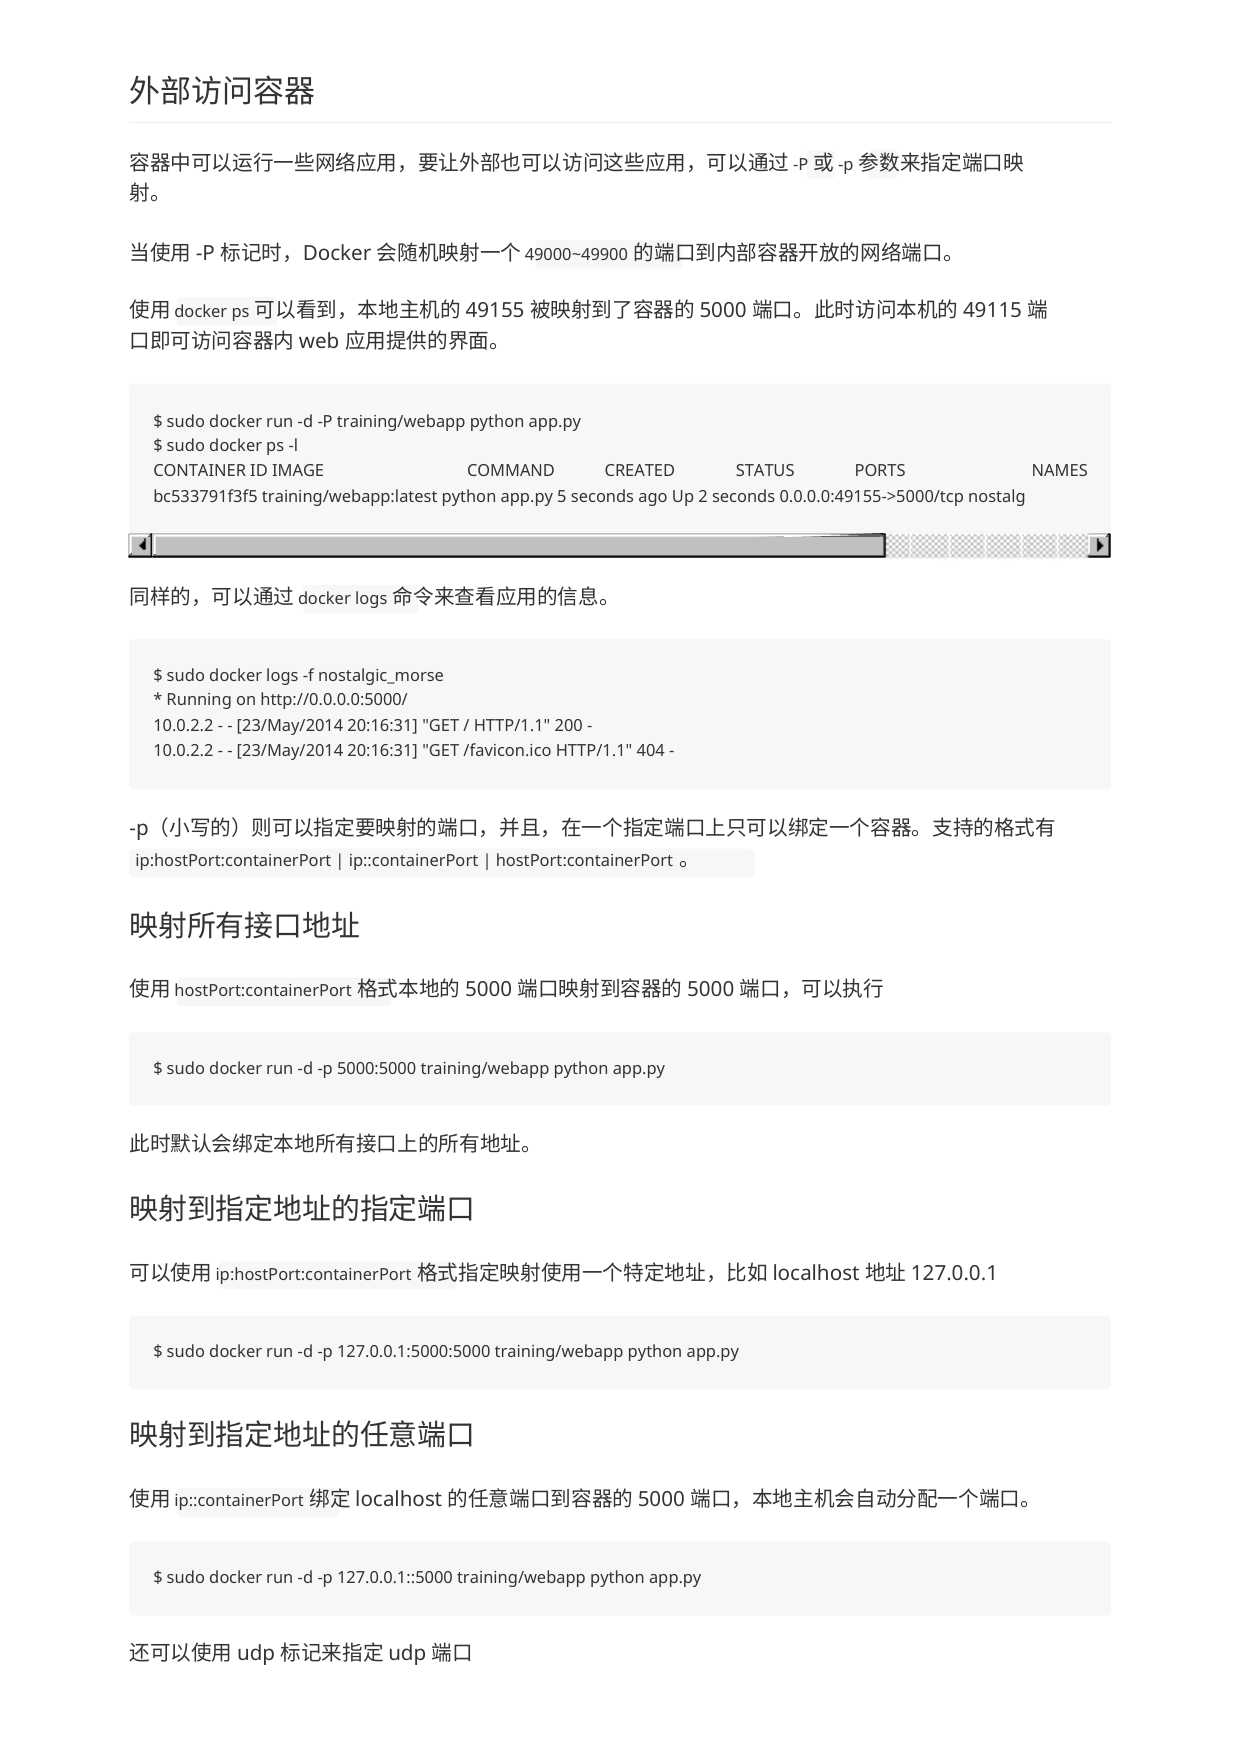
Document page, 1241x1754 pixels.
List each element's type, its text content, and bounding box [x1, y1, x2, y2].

text 此时默认会绑定本地所有接口上的所有地址。 [129, 1133, 1240, 1156]
text CONTAINER ID IMAGE [153, 456, 466, 482]
picture [133, 537, 150, 555]
text 容器中可以运行一些网络应用，要让外部也可以访问这些应用，可以通过 -P 或 -p 参数来指定端口映 [129, 152, 1240, 175]
text 10.0.2.2 - - [23/May/2014 20:16:31] "GET / HTTP/1.1" 200 - [153, 711, 1240, 736]
text PORTS [854, 456, 1030, 482]
text 还可以使用 udp 标记来指定 udp 端口 [129, 1642, 1240, 1665]
text 映射所有接口地址 [129, 912, 1240, 942]
text ip:hostPort:containerPort | ip::containerPort | hostPort:containerPort 。 [135, 840, 1240, 873]
text $ sudo docker run -d -p 5000:5000 training/webapp python app.py [153, 1060, 1240, 1078]
text -p（小写的）则可以指定要映射的端口，并且，在一个指定端口上只可以绑定一个容器。支持的格式有 [129, 817, 1240, 840]
text 10.0.2.2 - - [23/May/2014 20:16:31] "GET /favicon.ico HTTP/1.1" 404 - [153, 736, 1240, 762]
text 口即可访问容器内 web 应用提供的界面。 [129, 322, 1240, 355]
text 映射到指定地址的任意端口 [129, 1422, 1240, 1452]
text 当使用 -P 标记时，Docker 会随机映射一个 49000~49900 的端口到内部容器开放的网络端口。 [129, 242, 1240, 265]
text 映射到指定地址的指定端口 [129, 1195, 1240, 1225]
picture [883, 532, 1090, 561]
text $ sudo docker run -d -P training/webapp python app.py [153, 413, 1240, 431]
text * Running on http://0.0.0.0:5000/ [153, 685, 1240, 711]
text 外部访问容器 [129, 74, 1240, 110]
text bc533791f3f5 training/webapp:latest python app.py 5 seconds ago Up 2 seconds 0.0.0.0:49155->5000/tcp nostalg [153, 482, 1240, 507]
text $ sudo docker run -d -p 127.0.0.1::5000 training/webapp python app.py [153, 1569, 1240, 1587]
text 射。 [129, 175, 1240, 206]
text $ sudo docker logs -f nostalgic_morse [153, 667, 1240, 685]
text STATUS [736, 456, 853, 482]
text NAMES [1031, 456, 1240, 482]
text CREATED [604, 456, 734, 482]
text $ sudo docker ps -l [153, 431, 1240, 456]
text $ sudo docker run -d -p 127.0.0.1:5000:5000 training/webapp python app.py [153, 1343, 1240, 1361]
text 使用 ip::containerPort 绑定 localhost 的任意端口到容器的 5000 端口，本地主机会自动分配一个端口。 [129, 1488, 1240, 1511]
text 使用 hostPort:containerPort 格式本地的 5000 端口映射到容器的 5000 端口，可以执行 [129, 979, 1240, 1001]
picture [1091, 537, 1107, 555]
text 使用 docker ps 可以看到，本地主机的 49155 被映射到了容器的 5000 端口。此时访问本机的 49115 端 [129, 299, 1240, 322]
text 同样的，可以通过 docker logs 命令来查看应用的信息。 [129, 586, 1240, 609]
text COMMAND [467, 456, 603, 482]
text 可以使用 ip:hostPort:containerPort 格式指定映射使用一个特定地址，比如 localhost 地址 127.0.0.1 [129, 1262, 1240, 1284]
